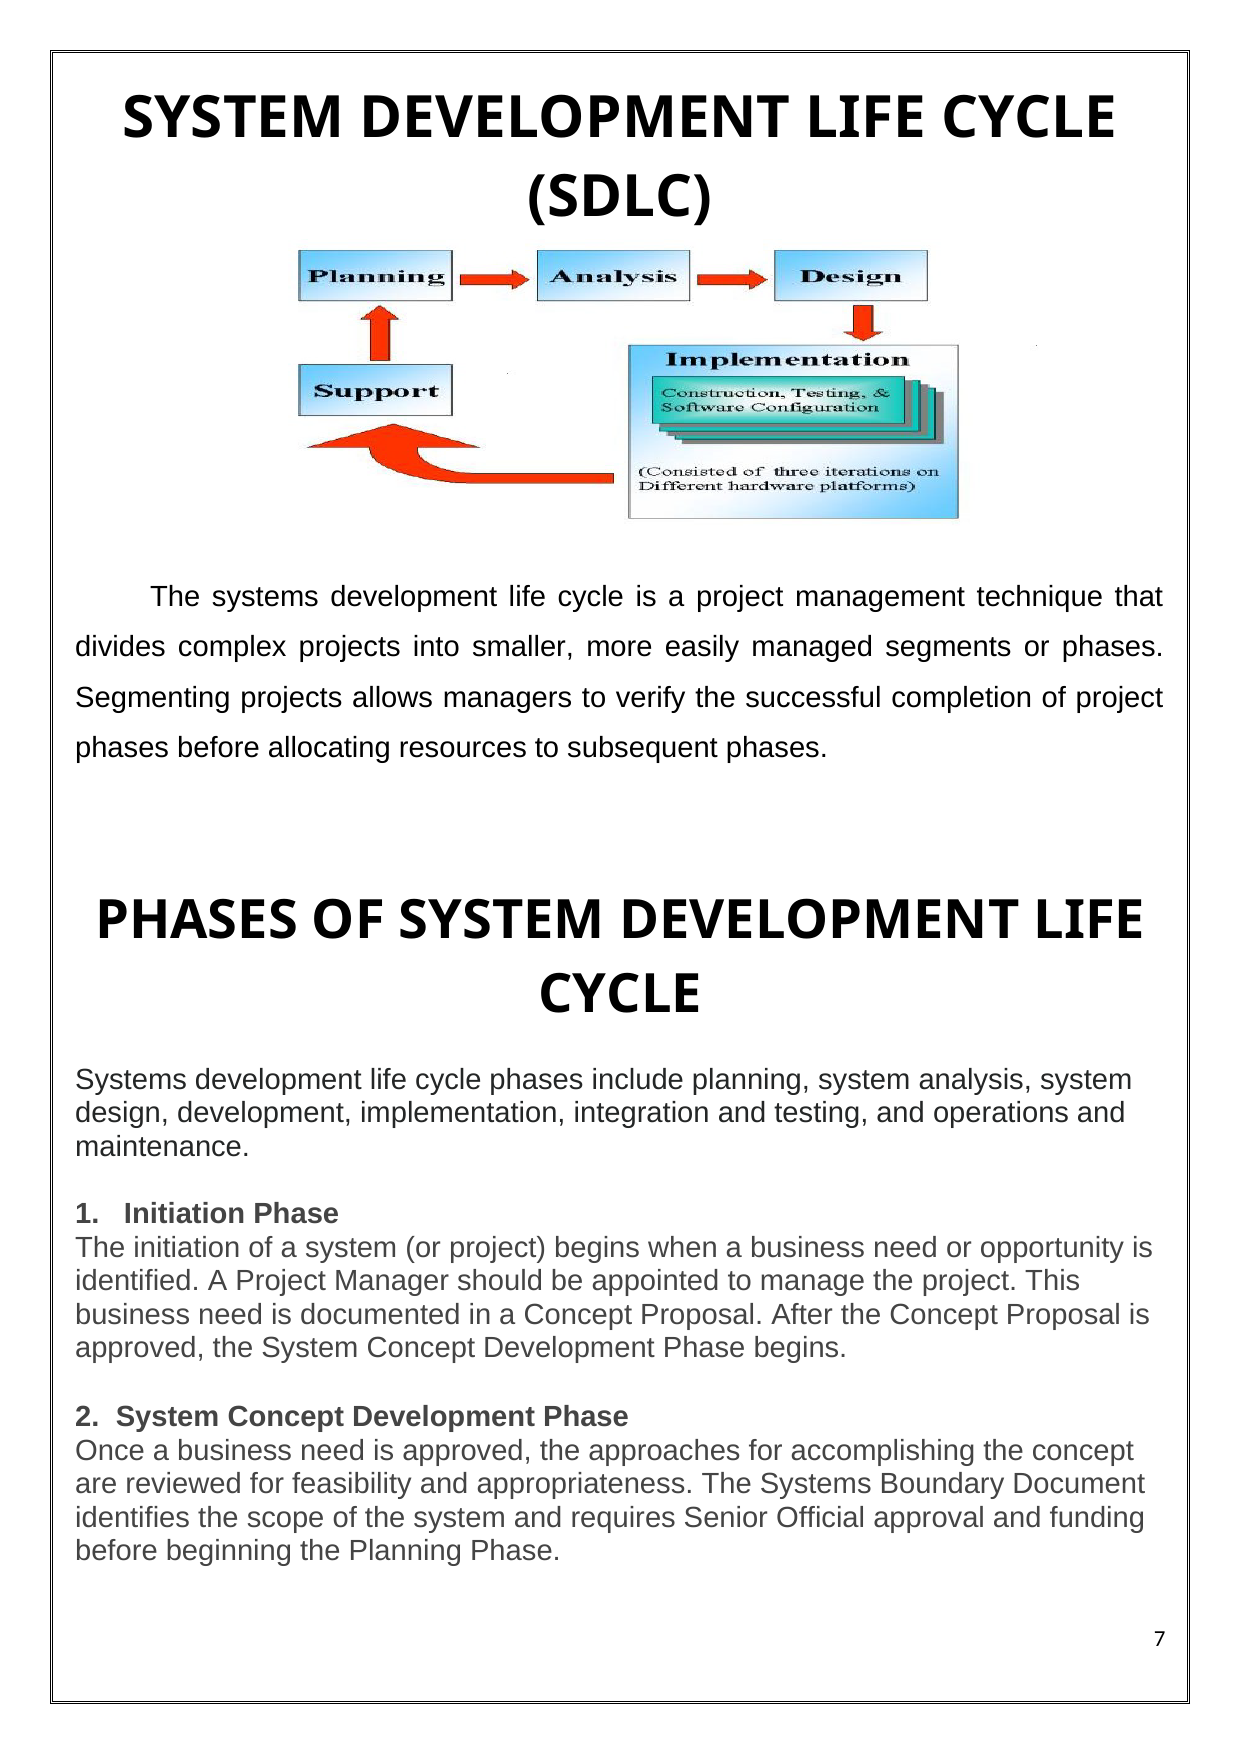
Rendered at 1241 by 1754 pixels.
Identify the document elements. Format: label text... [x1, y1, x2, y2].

text The systems development life cycle is a project management technique that divides complex projects into smaller, more easily managed segments or phases. Segmenting projects allows managers to verify the successful completion of project phases before allocating resources to subsequent phases. [75, 579, 1165, 763]
text 2. System Concept Development Phase [75, 1399, 1165, 1433]
text Once a business need is approved, the approaches for accomplishing the concept are reviewed for feasibility and appropriateness. The Systems Boundary Document identifies the scope of the system and requires Senior Official approval and funding before beginning the Planning Phase. [75, 1433, 1165, 1567]
text 1. Initiation Phase [75, 1196, 1165, 1229]
text The initiation of a system (or project) begins when a business need or opportunity is identified. A Project Manager should be appointed to manage the project. This business need is documented in a Concept Proposal. After the Concept Proposal is approved, the System Concept Development Phase begins. [75, 1229, 1165, 1364]
text PHASES OF SYSTEM DEVELOPMENT LIFE CYCLE [75, 881, 1165, 1028]
text SYSTEM DEVELOPMENT LIFE CYCLE (SDLC) [75, 75, 1165, 234]
text Systems development life cycle phases include planning, system analysis, system design, development, implementation, integration and testing, and operations and maintenance. [250, 1062, 1165, 1162]
picture [269, 233, 1082, 529]
